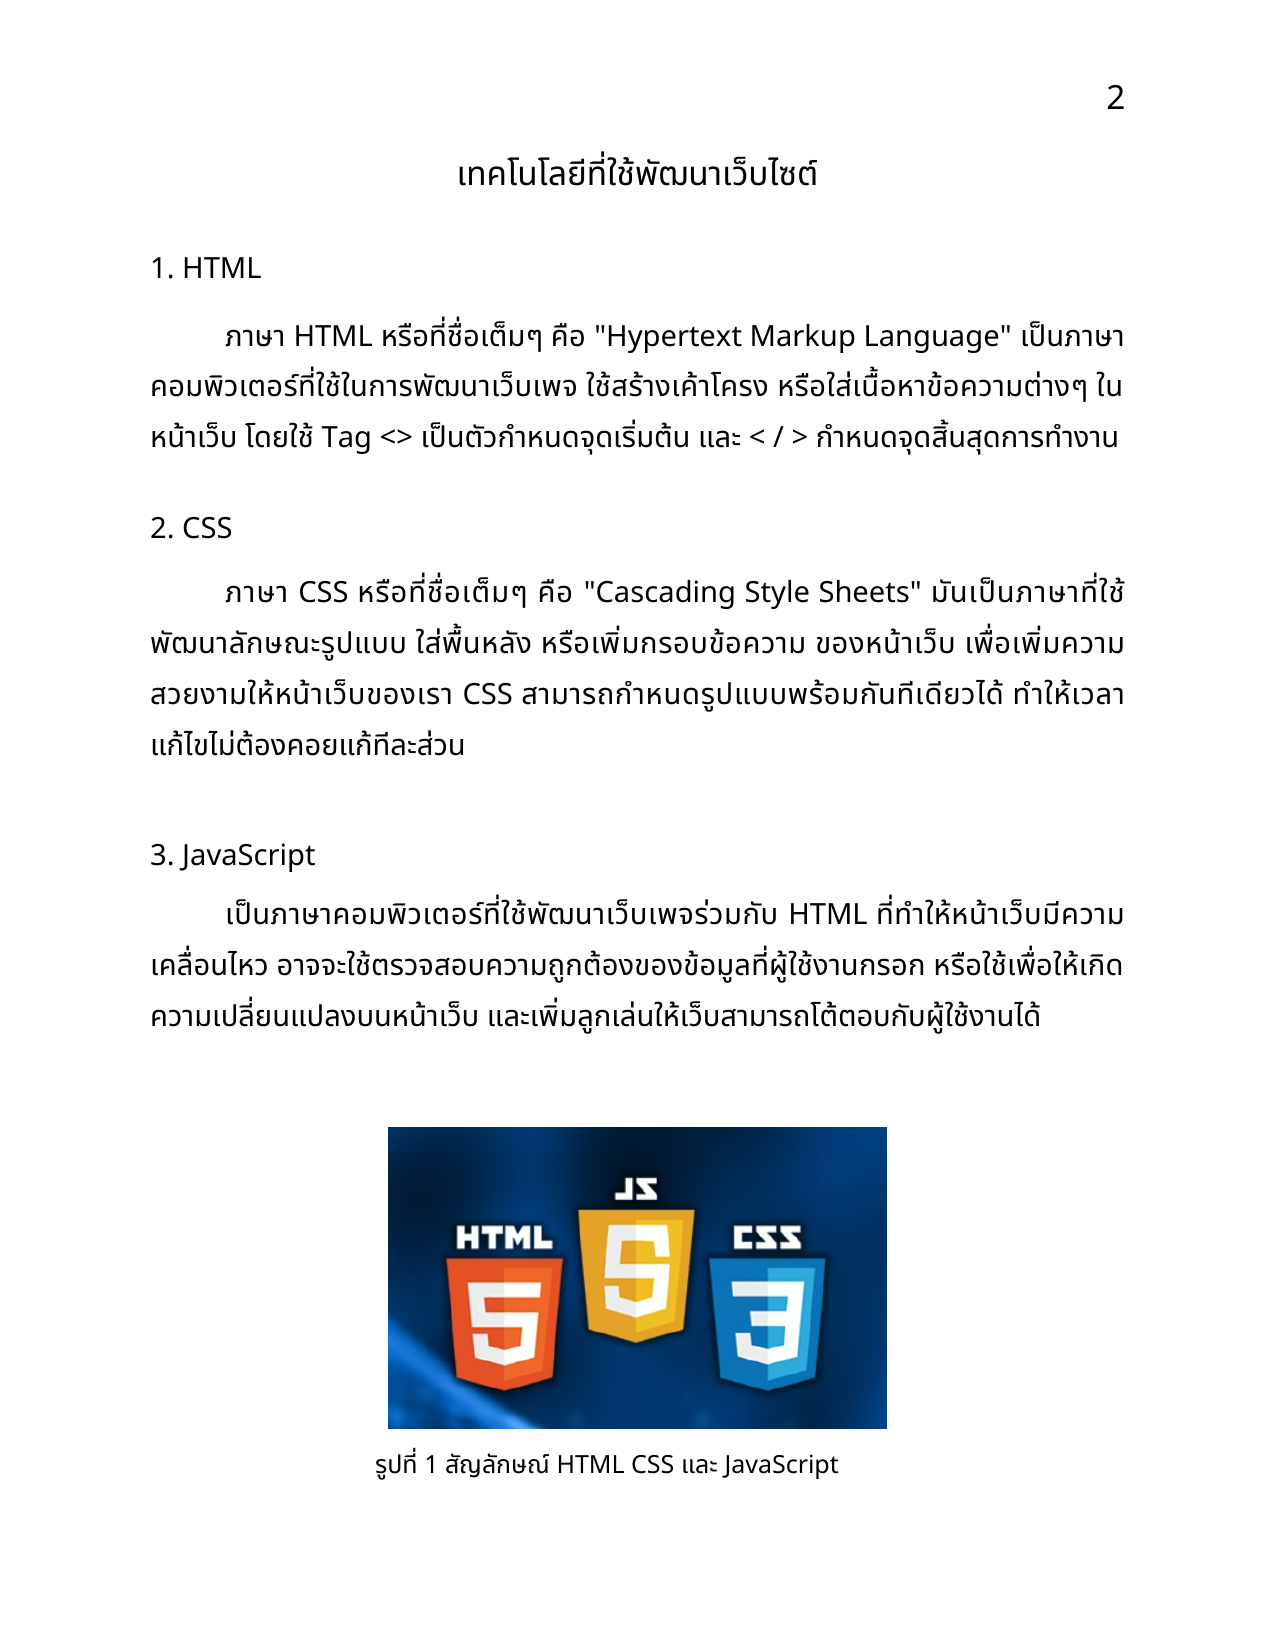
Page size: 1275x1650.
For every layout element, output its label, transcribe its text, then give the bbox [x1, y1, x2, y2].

picture [388, 1127, 887, 1429]
text รูปที่ 1 สัญลักษณ์ HTML CSS และ JavaScript [150, 1447, 1125, 1485]
text ภาษา HTML หรือที่ชื่อเต็มๆ คือ "Hypertext Markup Language" เป็นภาษาคอมพิวเตอร์ที่ใช้ในการพัฒนาเว็บเพจ ใช้สร้างเค้าโครง หรือใส่เนื้อหาข้อความต่างๆ ในหน้าเว็บ โดยใช้ Tag <> เป็นตัวกำหนดจุดเริ่มต้น และ < / > กำหนดจุดสิ้นสุดการทำงาน [150, 315, 1125, 461]
text 1. HTML [150, 247, 1125, 287]
text 3. JavaScript [150, 834, 1125, 874]
text เทคโนโลยีที่ใช้พัฒนาเว็บไซต์ [150, 150, 1125, 200]
text เป็นภาษาคอมพิวเตอร์ที่ใช้พัฒนาเว็บเพจร่วมกับ HTML ที่ทำให้หน้าเว็บมีความเคลื่อนไหว อาจจะใช้ตรวจสอบความถูกต้องของข้อมูลที่ผู้ใช้งานกรอก หรือใช้เพื่อให้เกิดความเปลี่ยนแปลงบนหน้าเว็บ และเพิ่มลูกเล่นให้เว็บสามารถโต้ตอบกับผู้ใช้งานได้ [150, 893, 1125, 1039]
text 2. CSS [150, 507, 1125, 547]
text ภาษา CSS หรือที่ชื่อเต็มๆ คือ "Cascading Style Sheets" มันเป็นภาษาที่ใช้พัฒนาลักษณะรูปแบบ ใส่พื้นหลัง หรือเพิ่มกรอบข้อความ ของหน้าเว็บ เพื่อเพิ่มความสวยงามให้หน้าเว็บของเรา CSS สามารถกำหนดรูปแบบพร้อมกันทีเดียวได้ ทำให้เวลาแก้ไขไม่ต้องคอยแก้ทีละส่วน [150, 572, 1125, 768]
